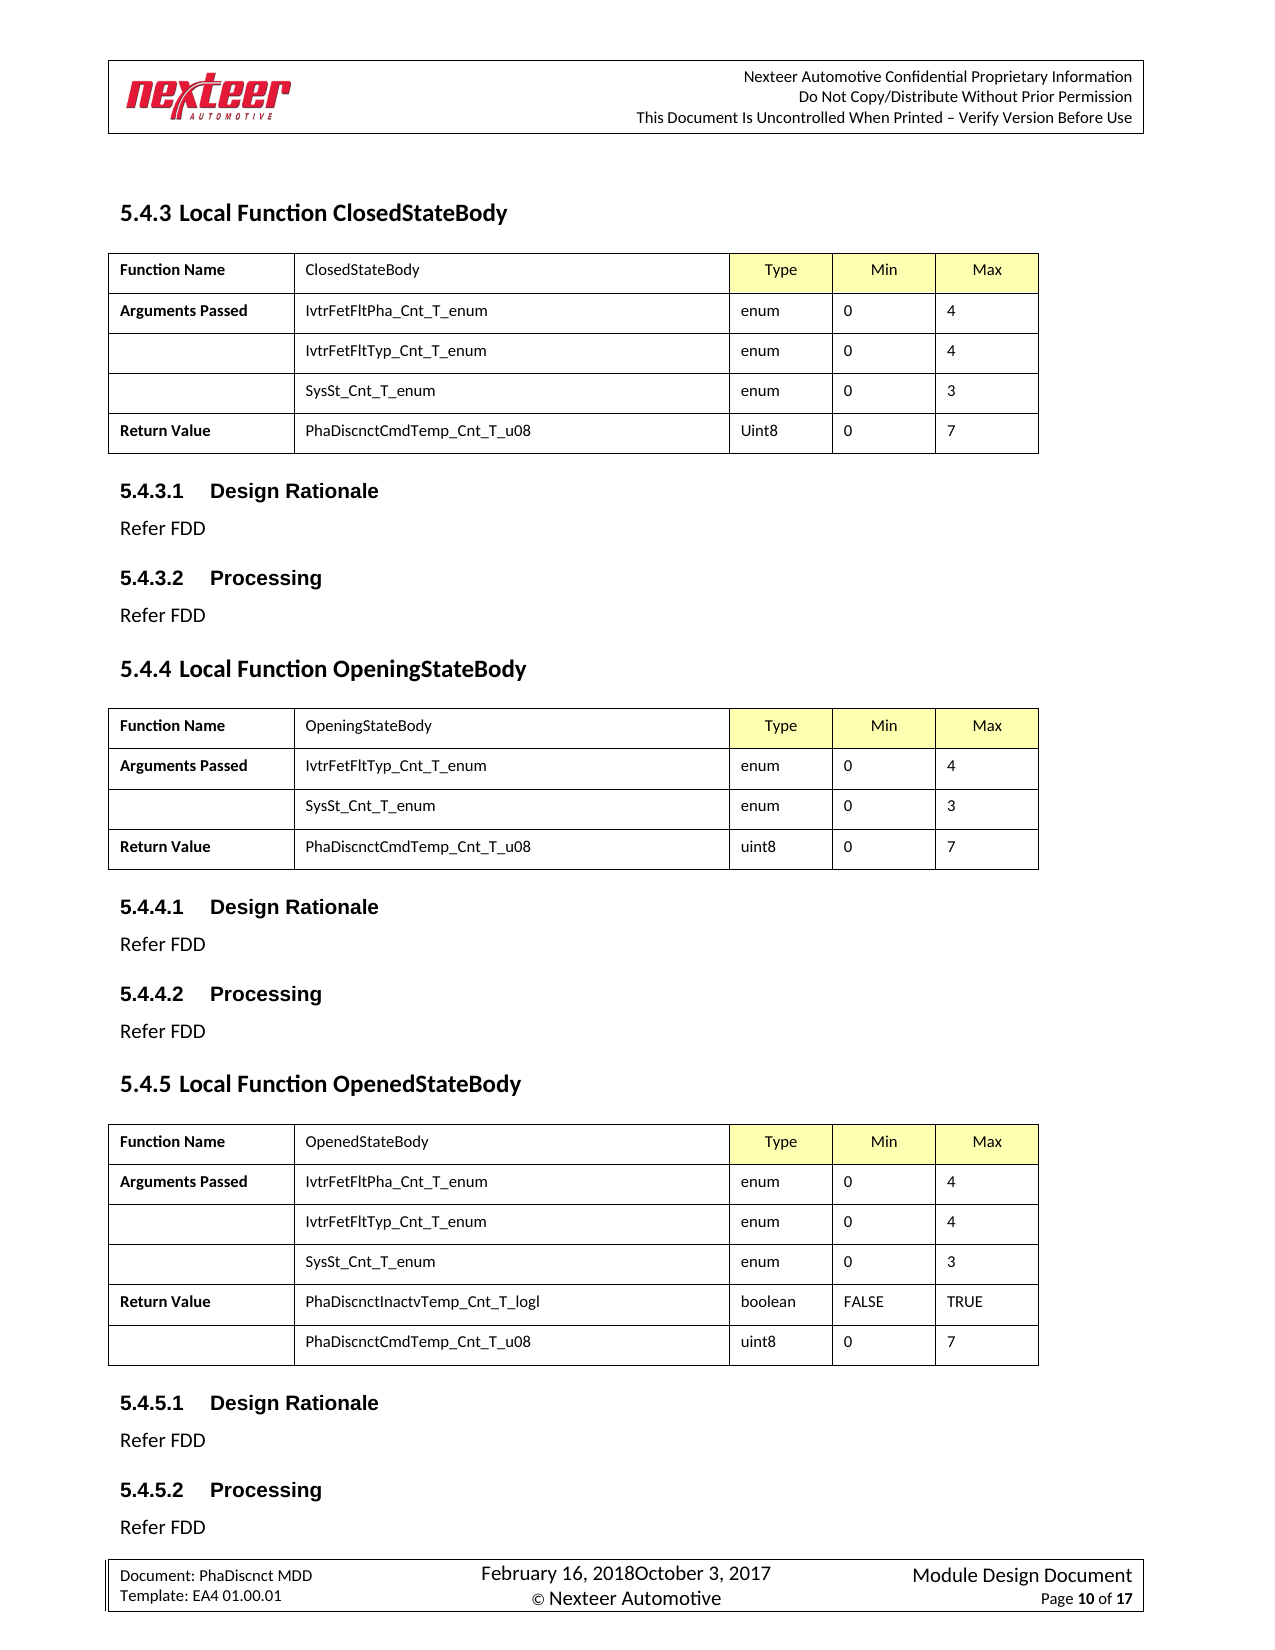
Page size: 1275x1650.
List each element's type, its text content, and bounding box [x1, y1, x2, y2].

table_header OpeningStateBody [295, 709, 729, 748]
table_cell 0 [833, 334, 935, 373]
table_cell SysSt_Cnt_T_enum [295, 1245, 729, 1284]
table_header Function Name [109, 709, 294, 748]
table_cell enum [730, 790, 832, 828]
text Refer FDD [120, 602, 1155, 628]
subtitle Design Rationale [120, 479, 1155, 503]
table_cell [109, 790, 294, 828]
table_cell Return Value [109, 414, 294, 453]
table_cell 7 [936, 1326, 1038, 1364]
table_cell IvtrFetFltTyp_Cnt_T_enum [295, 1205, 729, 1244]
table_header OpenedStateBody [295, 1125, 729, 1164]
table_cell Arguments Passed [109, 294, 294, 333]
table_cell SysSt_Cnt_T_enum [295, 790, 729, 828]
table_cell 0 [833, 414, 935, 453]
table_cell 0 [833, 1245, 935, 1284]
table_cell enum [730, 294, 832, 333]
subtitle Design Rationale [120, 1391, 1155, 1414]
text Refer FDD [120, 1514, 1155, 1539]
table_header Max [936, 254, 1038, 292]
table_cell 0 [833, 1165, 935, 1204]
table_cell 7 [936, 830, 1038, 869]
table_cell [109, 1205, 294, 1244]
table_cell 0 [833, 374, 935, 413]
table_cell enum [730, 1205, 832, 1244]
subtitle Processing [120, 1477, 1155, 1501]
table_header Max [936, 709, 1038, 748]
table_header Function Name [109, 1125, 294, 1164]
table_cell 4 [936, 1165, 1038, 1204]
subtitle Processing [120, 982, 1155, 1006]
table_cell 4 [936, 334, 1038, 373]
text Refer FDD [120, 1427, 1155, 1452]
table_cell [109, 1245, 294, 1284]
table_cell 0 [833, 1326, 935, 1364]
table_cell PhaDiscnctCmdTemp_Cnt_T_u08 [295, 414, 729, 453]
subtitle Local Function ClosedStateBody [120, 197, 1155, 227]
table_cell 4 [936, 294, 1038, 333]
table_cell [109, 1326, 294, 1364]
table_cell 4 [936, 749, 1038, 788]
table_cell 0 [833, 1205, 935, 1244]
table_header Type [730, 1125, 832, 1164]
table_header Max [936, 1125, 1038, 1164]
table_cell Return Value [109, 1285, 294, 1324]
picture [120, 61, 295, 133]
table_cell 3 [936, 1245, 1038, 1284]
table_cell 7 [936, 414, 1038, 453]
table_cell SysSt_Cnt_T_enum [295, 374, 729, 413]
table_cell Arguments Passed [109, 1165, 294, 1204]
subtitle Processing [120, 566, 1155, 590]
table_header Min [833, 1125, 935, 1164]
table_cell uint8 [730, 1326, 832, 1364]
table_cell IvtrFetFltTyp_Cnt_T_enum [295, 334, 729, 373]
table_cell IvtrFetFltPha_Cnt_T_enum [295, 1165, 729, 1204]
table_cell PhaDiscnctInactvTemp_Cnt_T_logl [295, 1285, 729, 1324]
table_cell PhaDiscnctCmdTemp_Cnt_T_u08 [295, 830, 729, 869]
table_cell enum [730, 1165, 832, 1204]
table_cell Uint8 [730, 414, 832, 453]
text Refer FDD [120, 931, 1155, 957]
table_header Type [730, 709, 832, 748]
table_cell enum [730, 1245, 832, 1284]
table_header Min [833, 254, 935, 292]
table_cell 0 [833, 749, 935, 788]
table_cell 3 [936, 374, 1038, 413]
text Refer FDD [120, 1018, 1155, 1043]
table_cell 0 [833, 830, 935, 869]
table_header Min [833, 709, 935, 748]
table_cell enum [730, 749, 832, 788]
table_cell IvtrFetFltTyp_Cnt_T_enum [295, 749, 729, 788]
table_cell Arguments Passed [109, 749, 294, 788]
table_cell FALSE [833, 1285, 935, 1324]
table_cell [109, 334, 294, 373]
table_cell IvtrFetFltPha_Cnt_T_enum [295, 294, 729, 333]
subtitle Local Function OpeningStateBody [120, 653, 1155, 683]
subtitle Design Rationale [120, 895, 1155, 919]
subtitle Local Function OpenedStateBody [120, 1068, 1155, 1099]
table_cell [109, 374, 294, 413]
table_cell enum [730, 334, 832, 373]
table_header ClosedStateBody [295, 254, 729, 292]
table_header Function Name [109, 254, 294, 292]
table_cell 3 [936, 790, 1038, 828]
table_cell 4 [936, 1205, 1038, 1244]
table_cell enum [730, 374, 832, 413]
table_cell boolean [730, 1285, 832, 1324]
table_header Type [730, 254, 832, 292]
text Refer FDD [120, 515, 1155, 541]
table_cell 0 [833, 790, 935, 828]
table_cell Return Value [109, 830, 294, 869]
table_cell PhaDiscnctCmdTemp_Cnt_T_u08 [295, 1326, 729, 1364]
table_cell uint8 [730, 830, 832, 869]
table_cell 0 [833, 294, 935, 333]
table_cell TRUE [936, 1285, 1038, 1324]
